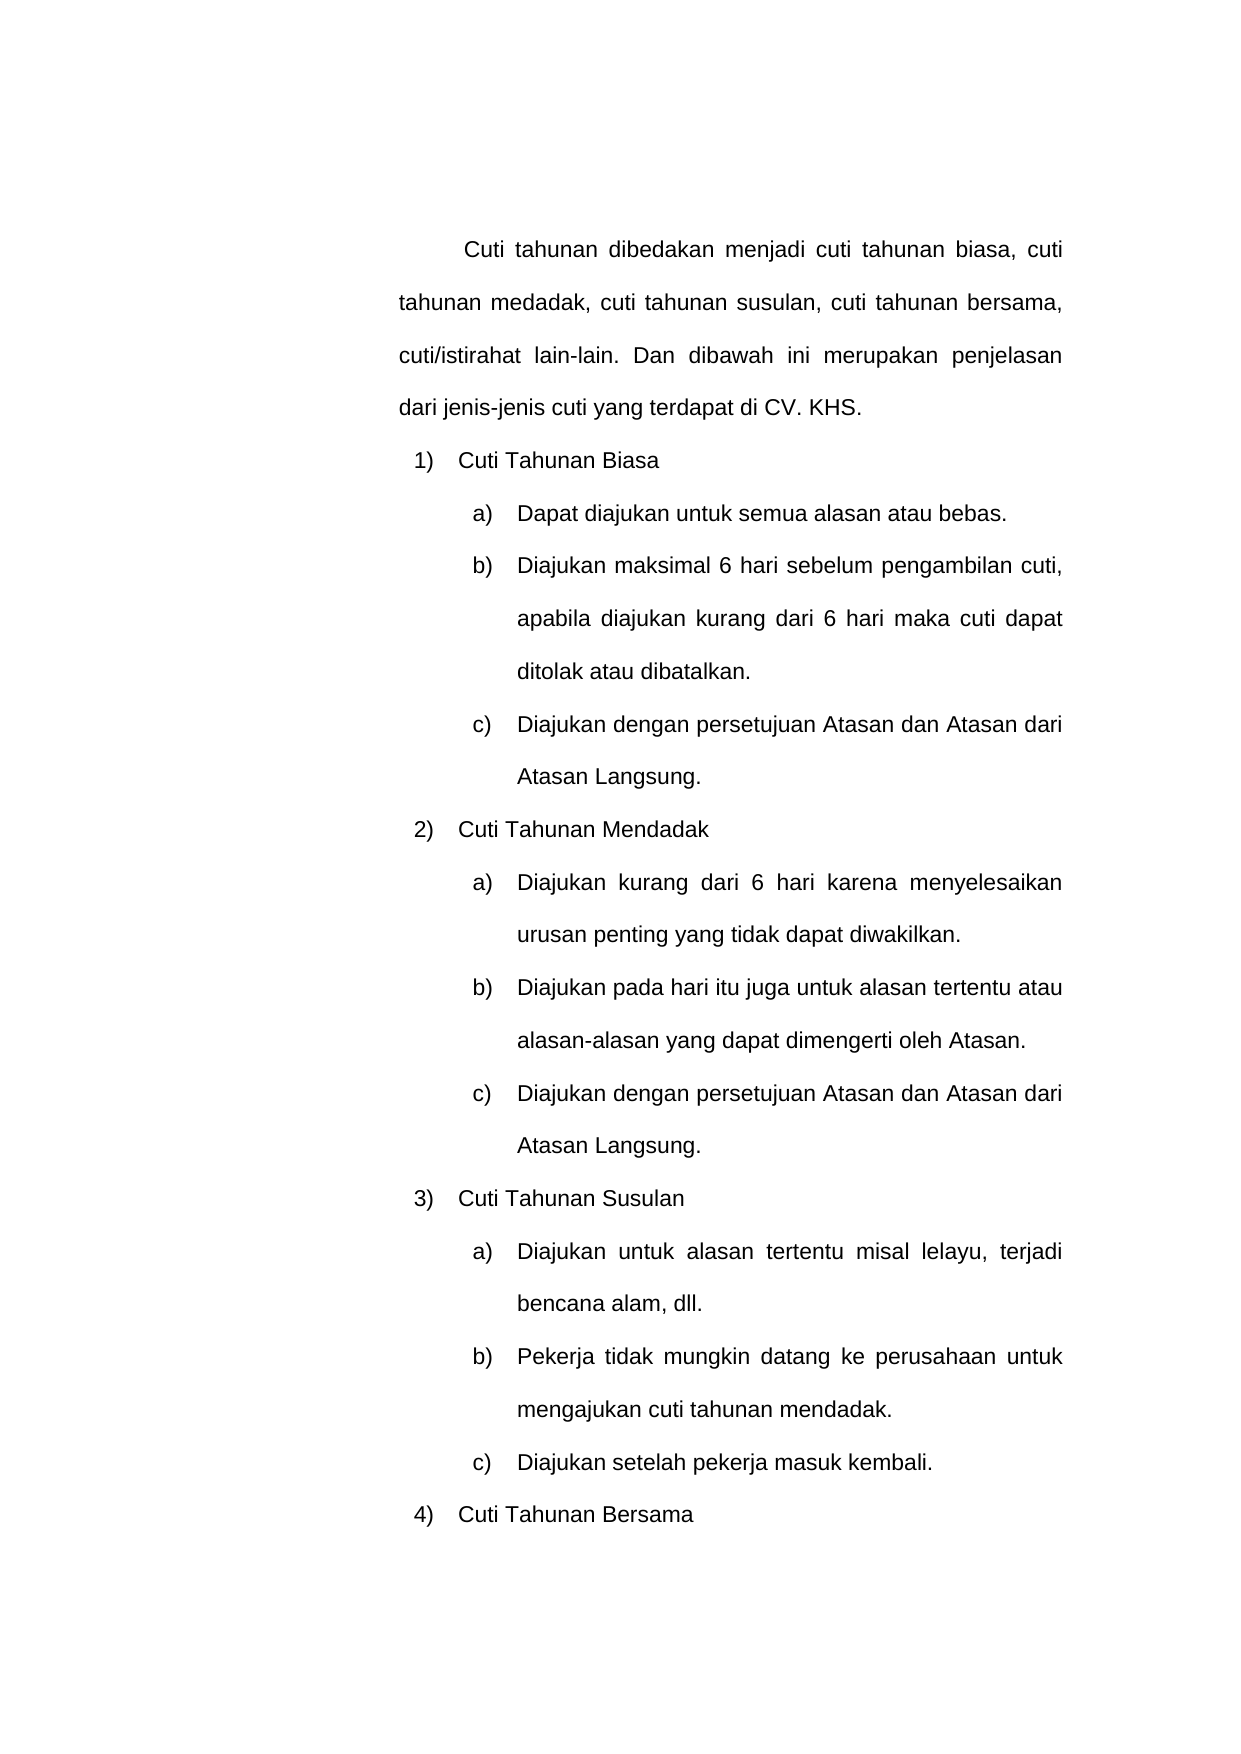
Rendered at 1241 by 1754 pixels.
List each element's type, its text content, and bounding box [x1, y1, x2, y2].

list Pekerja tidak mungkin datang ke perusahaan untuk mengajukan cuti tahunan mendadak. [472, 1343, 1063, 1422]
list Diajukan dengan persetujuan Atasan dan Atasan dari Atasan Langsung. [472, 1079, 1063, 1159]
list Diajukan pada hari itu juga untuk alasan tertentu atau alasan-alasan yang dapat dimengerti oleh Atasan. [472, 974, 1063, 1053]
list Cuti tahunan dibedakan menjadi cuti tahunan biasa, cuti tahunan medadak, cuti tahunan susulan, cuti tahunan bersama, cuti/istirahat lain-lain. Dan dibawah ini merupakan penjelasan dari jenis-jenis cuti yang terdapat di CV. KHS. [399, 236, 1063, 421]
list Diajukan untuk alasan tertentu misal lelayu, terjadi bencana alam, dll. [472, 1238, 1063, 1317]
list Cuti Tahunan Bersama [413, 1501, 1063, 1528]
list Diajukan setelah pekerja masuk kembali. [472, 1448, 1063, 1475]
list Diajukan dengan persetujuan Atasan dan Atasan dari Atasan Langsung. [472, 711, 1063, 790]
list Dapat diajukan untuk semua alasan atau bebas. [472, 500, 1063, 526]
list Cuti Tahunan Biasa [413, 447, 1063, 473]
list Diajukan kurang dari 6 hari karena menyelesaikan urusan penting yang tidak dapat diwakilkan. [472, 869, 1063, 948]
list Cuti Tahunan Mendadak [413, 816, 1063, 842]
list Cuti Tahunan Susulan [413, 1185, 1063, 1211]
list Diajukan maksimal 6 hari sebelum pengambilan cuti, apabila diajukan kurang dari 6 hari maka cuti dapat ditolak atau dibatalkan. [472, 552, 1063, 684]
